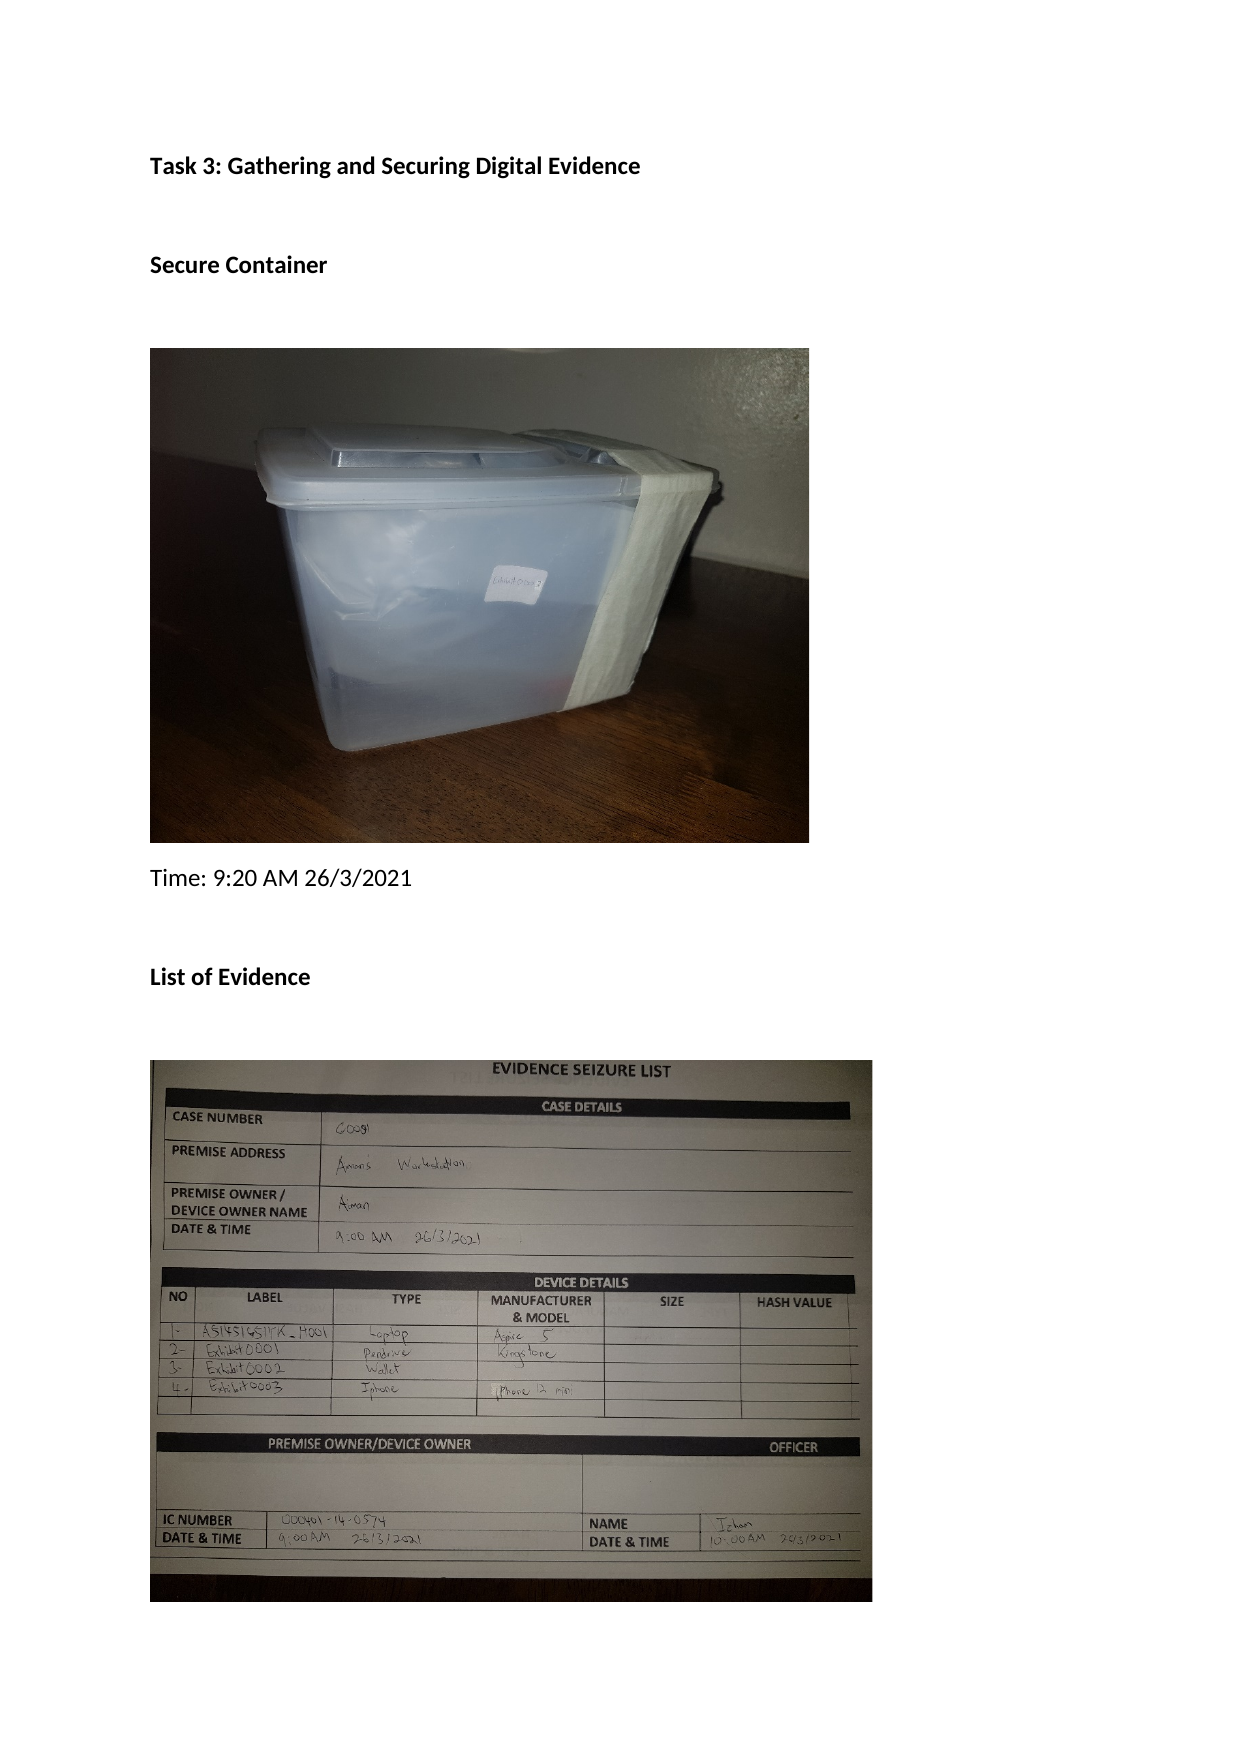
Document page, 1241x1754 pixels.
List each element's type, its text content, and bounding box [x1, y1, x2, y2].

picture [150, 348, 810, 843]
text Task 3: Gathering and Securing Digital Evidence [150, 150, 1090, 181]
text List of Evidence [150, 961, 1090, 992]
picture [150, 1060, 873, 1602]
text Time: 9:20 AM 26/3/2021 [150, 862, 1090, 892]
text Secure Container [150, 249, 1090, 280]
